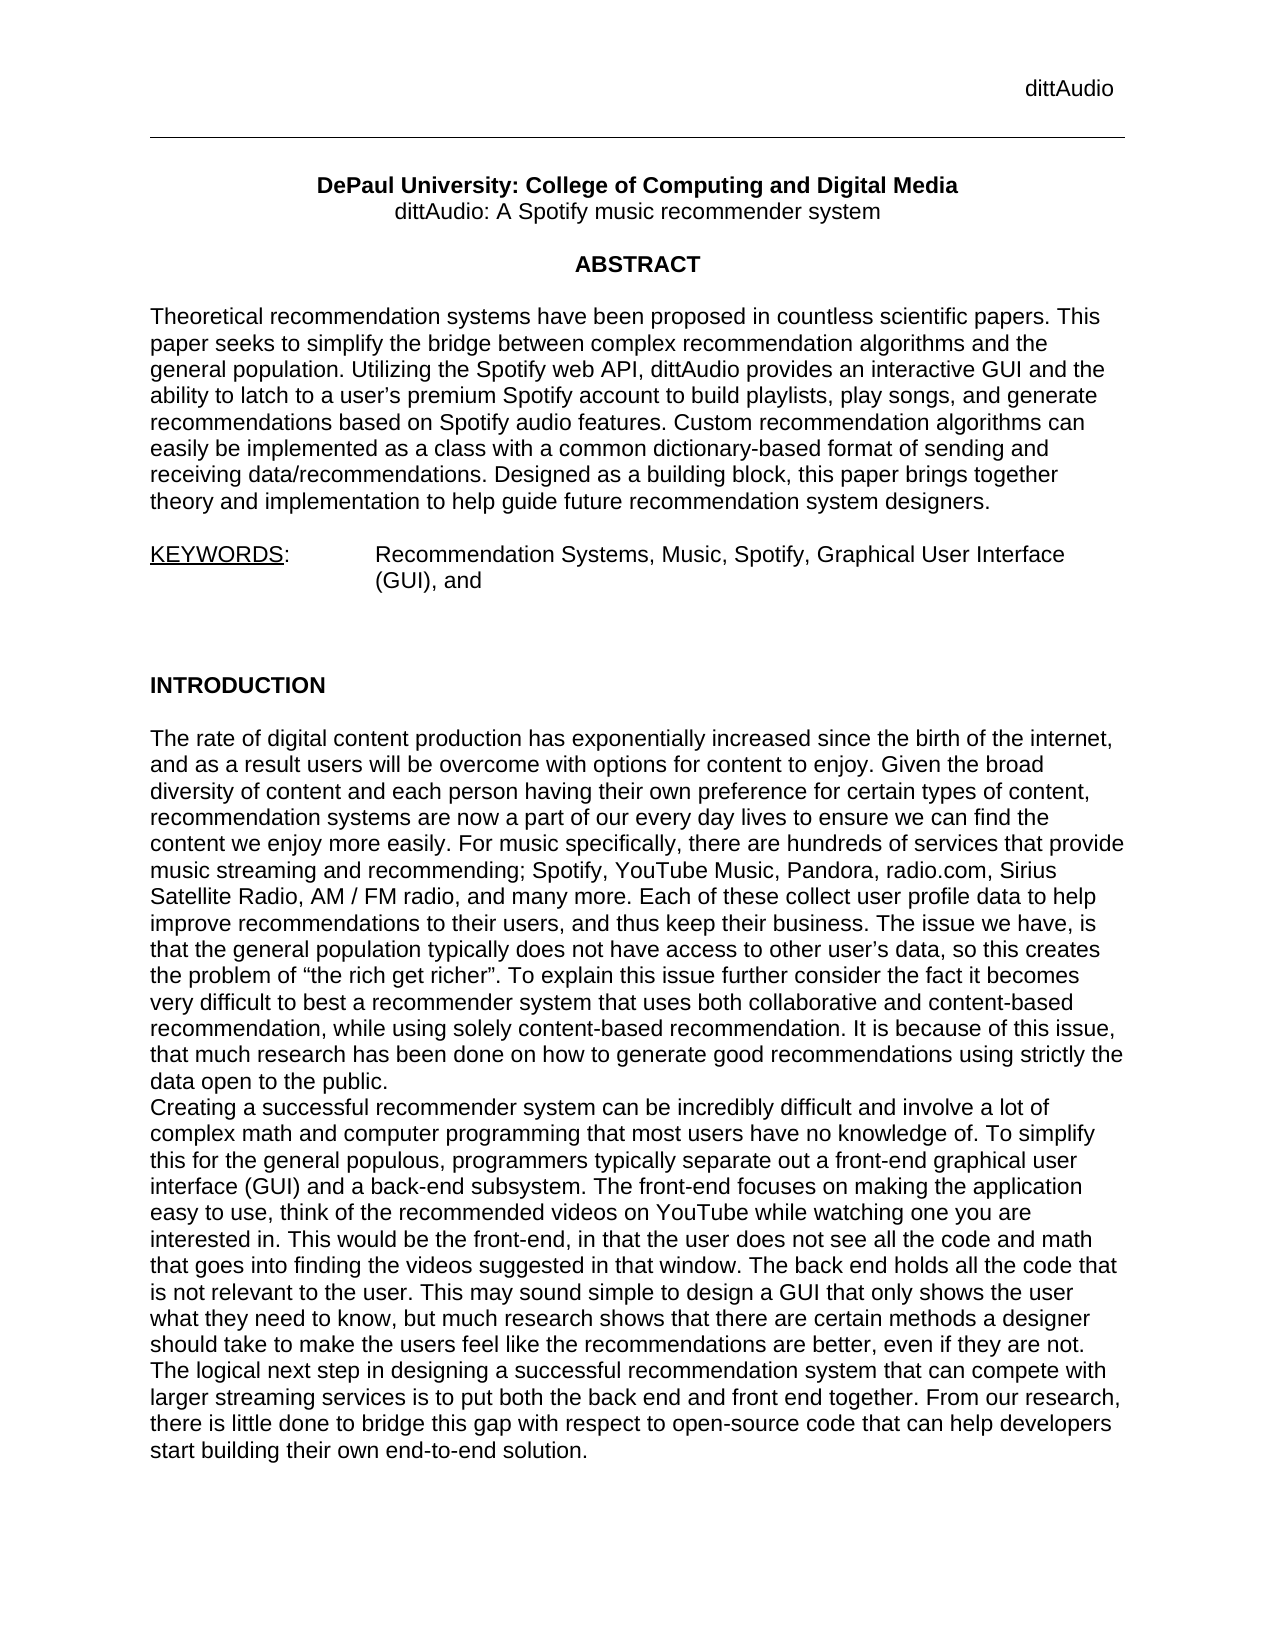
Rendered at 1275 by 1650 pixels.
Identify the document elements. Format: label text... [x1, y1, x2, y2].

text KEYWORDS: Recommendation Systems, Music, Spotify, Graphical User Interface (GUI), and [150, 541, 1125, 593]
text Creating a successful recommender system can be incredibly difficult and involve a lot of complex math and computer programming that most users have no knowledge of. To simplify this for the general populous, programmers typically separate out a front-end graphical user interface (GUI) and a back-end subsystem. The front-end focuses on making the application easy to use, think of the recommended videos on YouTube while watching one you are interested in. This would be the front-end, in that the user does not see all the code and math that goes into finding the videos suggested in that window. The back end holds all the code that is not relevant to the user. This may sound simple to design a GUI that only shows the user what they need to know, but much research shows that there are certain methods a designer should take to make the users feel like the recommendations are better, even if they are not. [150, 1094, 1125, 1357]
text The logical next step in designing a successful recommendation system that can compete with larger streaming services is to put both the back end and front end together. From our research, there is little done to bridge this gap with respect to open-source code that can help developers start building their own end-to-end solution. [150, 1357, 1125, 1463]
text INTRODUCTION [150, 672, 1125, 699]
text DePaul University: College of Computing and Digital Media [150, 172, 1125, 198]
text The rate of digital content production has exponentially increased since the birth of the internet, and as a result users will be overcome with options for content to enjoy. Given the broad diversity of content and each person having their own preference for certain types of content, recommendation systems are now a part of our every day lives to ensure we can find the content we enjoy more easily. For music specifically, there are hundreds of services that provide music streaming and recommending; Spotify, YouTube Music, Pandora, radio.com, Sirius Satellite Radio, AM / FM radio, and many more. Each of these collect user profile data to help improve recommendations to their users, and thus keep their business. The issue we have, is that the general population typically does not have access to other user’s data, so this creates the problem of “the rich get richer”. To explain this issue further consider the fact it becomes very difficult to best a recommender system that uses both collaborative and content-based recommendation, while using solely content-based recommendation. It is because of this issue, that much research has been done on how to generate good recommendations using strictly the data open to the public. [150, 725, 1125, 1094]
text Theoretical recommendation systems have been proposed in countless scientific papers. This paper seeks to simplify the bridge between complex recommendation algorithms and the general population. Utilizing the Spotify web API, dittAudio provides an interactive GUI and the ability to latch to a user’s premium Spotify account to build playlists, play songs, and generate recommendations based on Spotify audio features. Custom recommendation algorithms can easily be implemented as a class with a common dictionary-based format of sending and receiving data/recommendations. Designed as a building block, this paper brings together theory and implementation to help guide future recommendation system designers. [150, 303, 1125, 514]
text ABSTRACT [150, 251, 1125, 277]
text dittAudio: A Spotify music recommender system [150, 198, 1125, 224]
